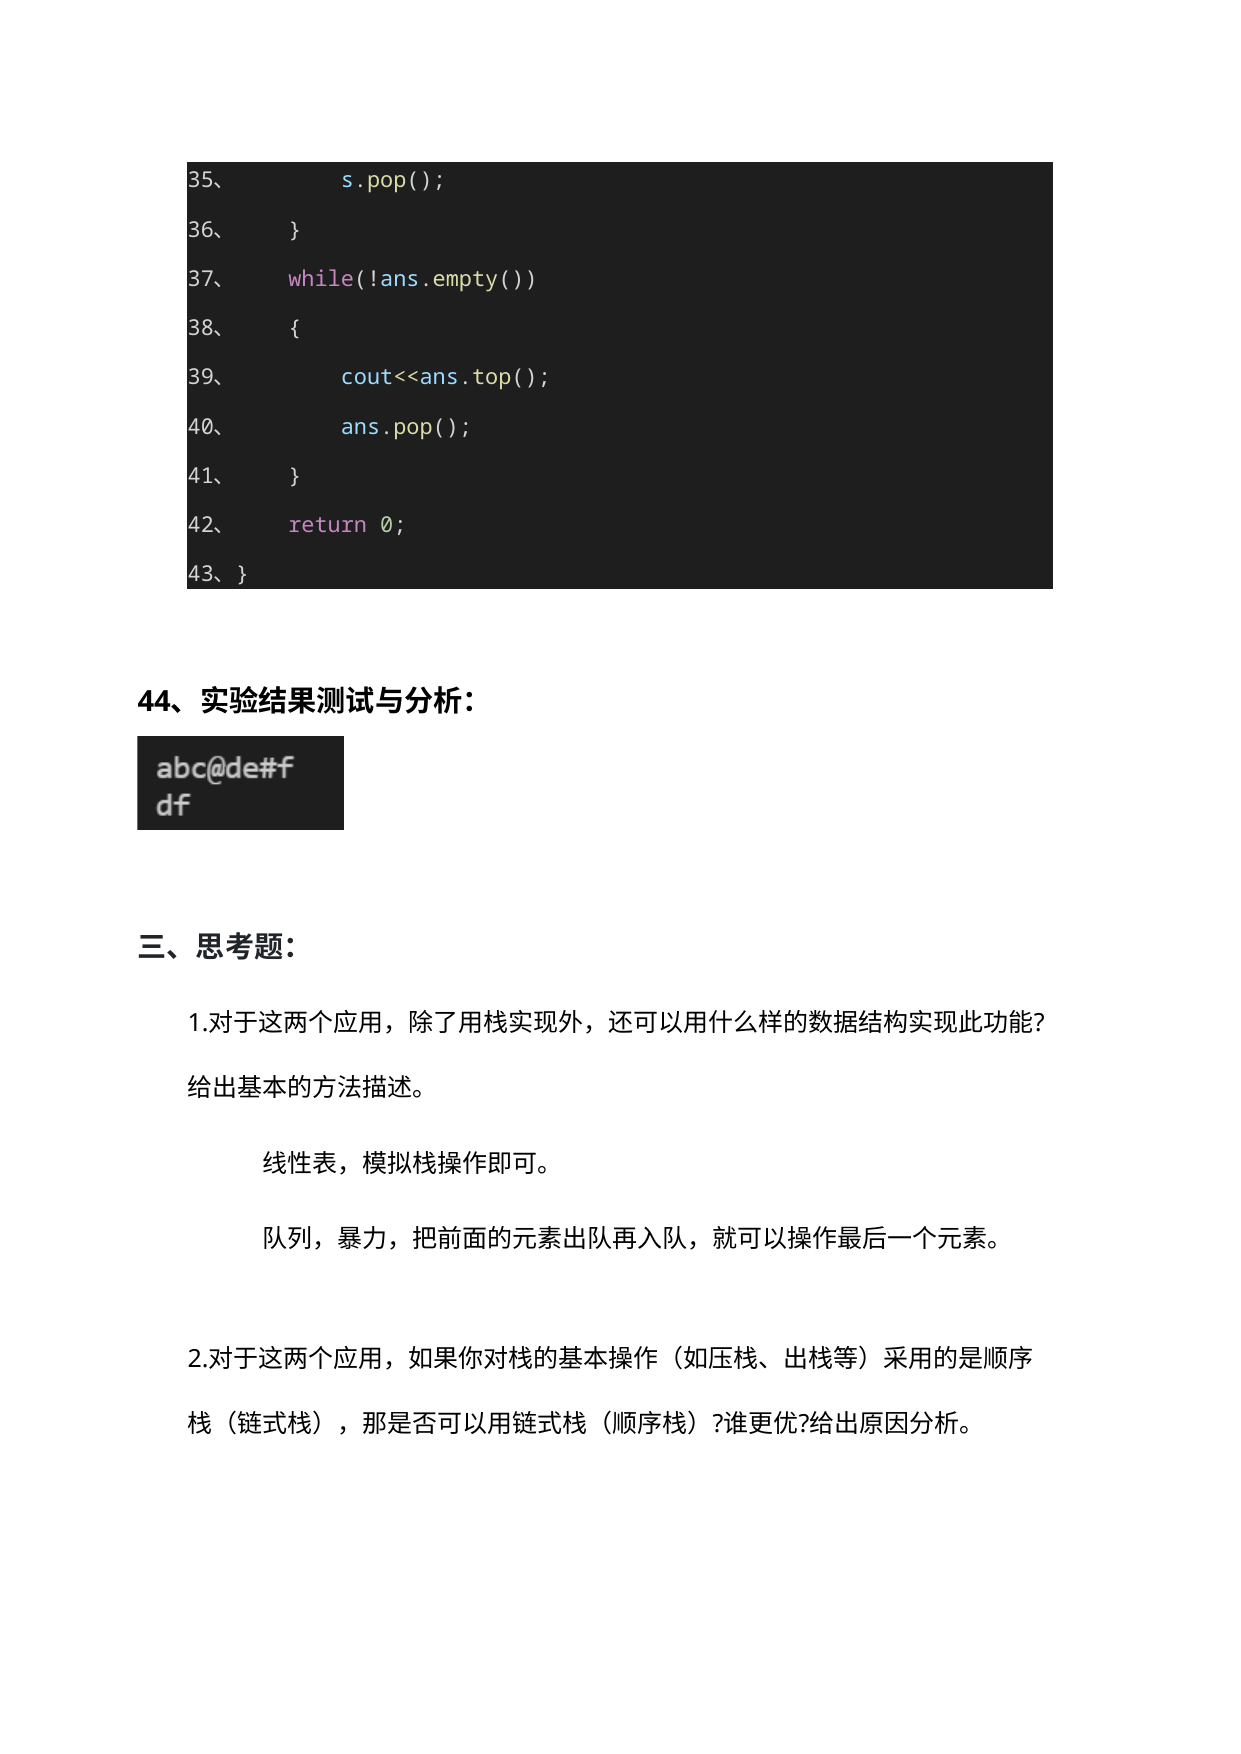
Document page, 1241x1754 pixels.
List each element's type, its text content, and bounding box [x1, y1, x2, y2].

picture [137, 736, 344, 830]
list while(!ans.empty()) [187, 261, 1053, 293]
text 2.对于这两个应用，如果你对栈的基本操作（如压栈、出栈等）采用的是顺序栈（链式栈），那是否可以用链式栈（顺序栈）?谁更优?给出原因分析。 [187, 1324, 1053, 1454]
text 线性表，模拟栈操作即可。 [262, 1129, 1053, 1194]
list 实验结果测试与分析： [137, 667, 1053, 732]
text 队列，暴力，把前面的元素出队再入队，就可以操作最后一个元素。 [262, 1204, 1053, 1269]
list s.pop(); [187, 162, 1053, 194]
list } [187, 211, 1053, 244]
list { [187, 310, 1053, 342]
text 1.对于这两个应用，除了用栈实现外，还可以用什么样的数据结构实现此功能?给出基本的方法描述。 [187, 988, 1053, 1118]
list ans.pop(); [187, 408, 1053, 441]
list 三、思考题： [137, 912, 1053, 977]
list cout<<ans.top(); [187, 359, 1053, 392]
list } [187, 458, 1053, 490]
list return 0; [187, 507, 1053, 539]
list } [187, 556, 1053, 589]
